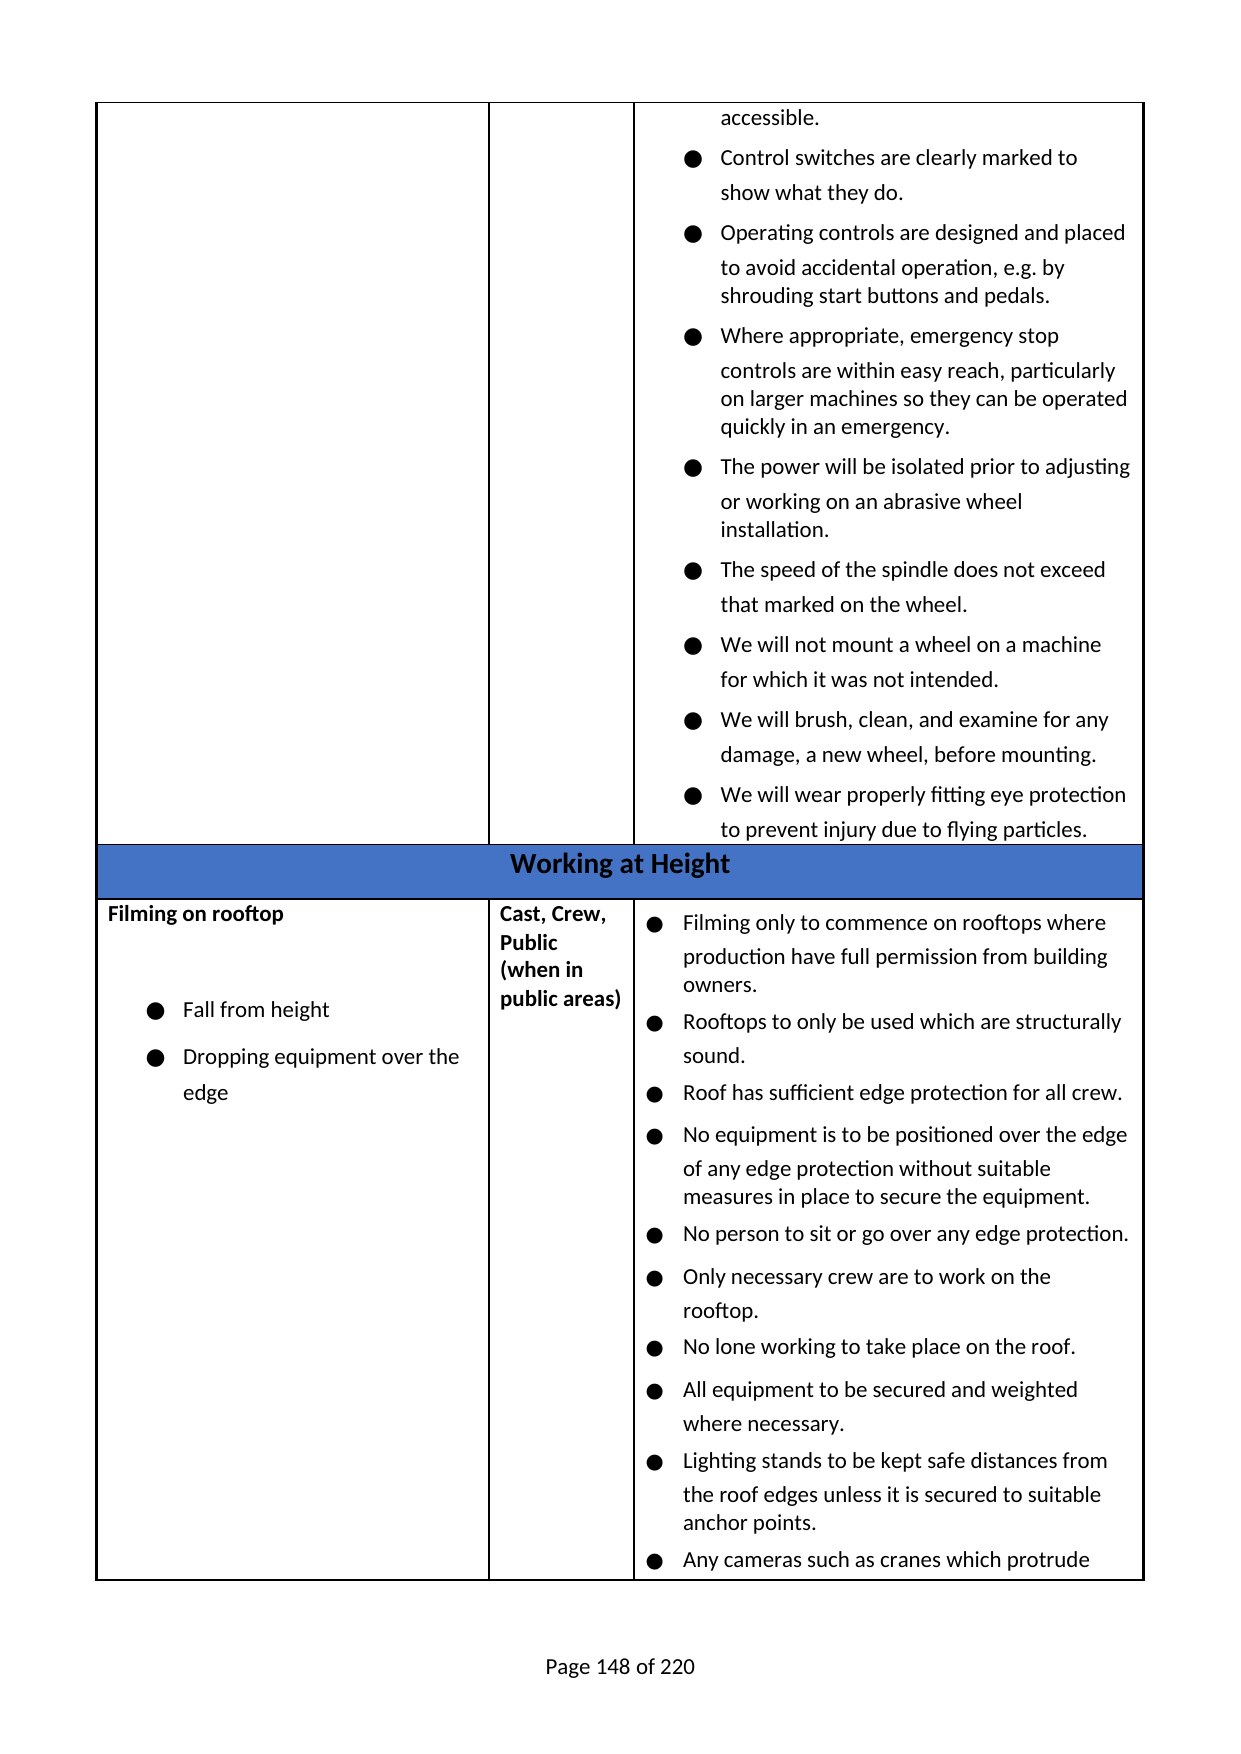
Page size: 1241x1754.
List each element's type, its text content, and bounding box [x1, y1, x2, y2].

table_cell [635, 900, 1142, 1579]
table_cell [490, 900, 633, 1579]
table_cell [635, 103, 1142, 843]
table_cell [98, 103, 488, 843]
table_cell [490, 103, 633, 843]
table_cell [98, 900, 488, 1579]
table_cell Working at Height [98, 845, 1142, 898]
